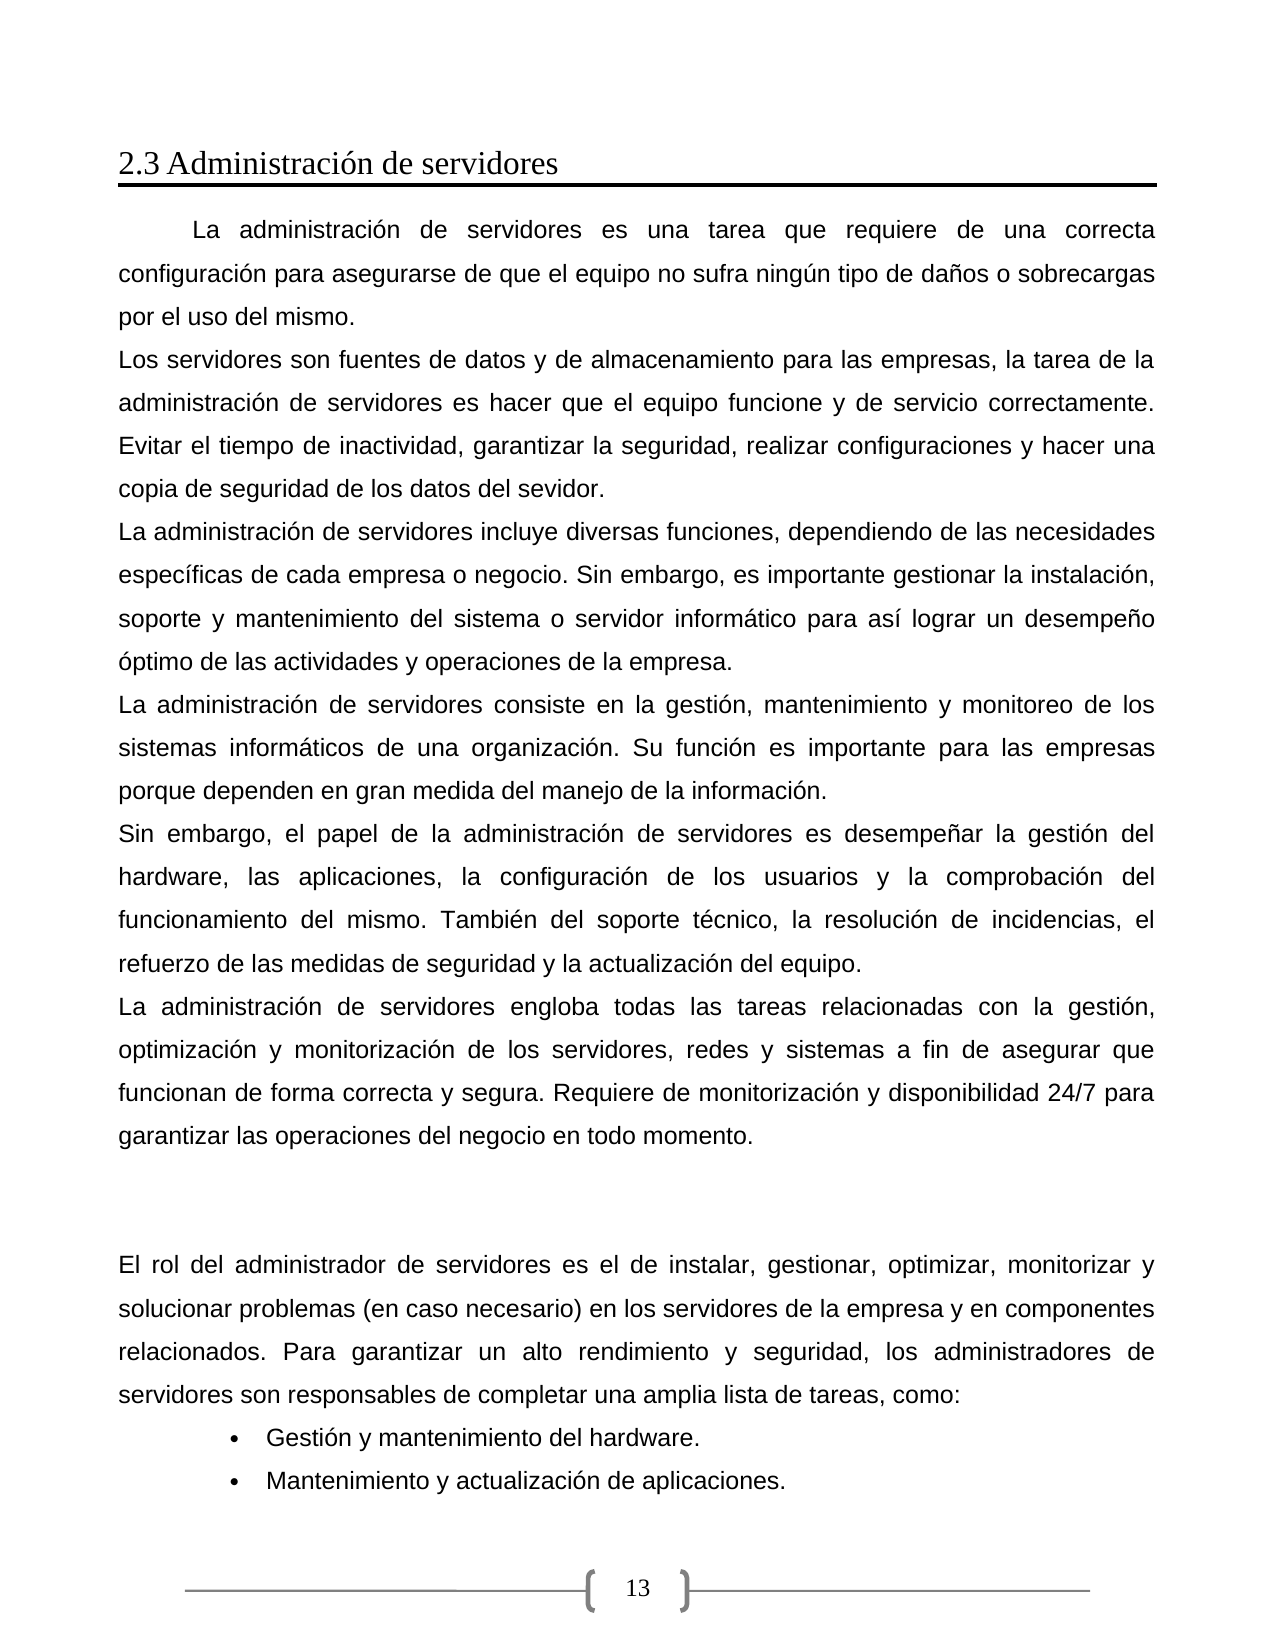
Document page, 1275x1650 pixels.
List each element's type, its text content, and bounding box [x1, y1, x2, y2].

text Sin embargo, el papel de la administración de servidores es desempeñar la gestión del hardware, las aplicaciones, la configuración de los usuarios y la comprobación del funcionamiento del mismo. También del soporte técnico, la resolución de incidencias, el refuerzo de las medidas de seguridad y la actualización del equipo. [118, 819, 1157, 977]
text La administración de servidores engloba todas las tareas relacionadas con la gestión, optimización y monitorización de los servidores, redes y sistemas a fin de asegurar que funcionan de forma correcta y segura. Requiere de monitorización y disponibilidad 24/7 para garantizar las operaciones del negocio en todo momento. [118, 992, 1157, 1150]
list Gestión y mantenimiento del hardware. [231, 1423, 1157, 1452]
text Los servidores son fuentes de datos y de almacenamiento para las empresas, la tarea de la administración de servidores es hacer que el equipo funcione y de servicio correctamente. Evitar el tiempo de inactividad, garantizar la seguridad, realizar configuraciones y hacer una copia de seguridad de los datos del sevidor. [118, 345, 1157, 503]
list Mantenimiento y actualización de aplicaciones. [231, 1466, 1157, 1495]
text El rol del administrador de servidores es el de instalar, gestionar, optimizar, monitorizar y solucionar problemas (en caso necesario) en los servidores de la empresa y en componentes relacionados. Para garantizar un alto rendimiento y seguridad, los administradores de servidores son responsables de completar una amplia lista de tareas, como: [118, 1250, 1157, 1408]
text La administración de servidores incluye diversas funciones, dependiendo de las necesidades específicas de cada empresa o negocio. Sin embargo, es importante gestionar la instalación, soporte y mantenimiento del sistema o servidor informático para así lograr un desempeño óptimo de las actividades y operaciones de la empresa. [118, 517, 1157, 675]
text La administración de servidores es una tarea que requiere de una correcta configuración para asegurarse de que el equipo no sufra ningún tipo de daños o sobrecargas por el uso del mismo. [118, 215, 1157, 330]
subtitle 2.3 Administración de servidores [118, 143, 1157, 183]
text La administración de servidores consiste en la gestión, mantenimiento y monitoreo de los sistemas informáticos de una organización. Su función es importante para las empresas porque dependen en gran medida del manejo de la información. [118, 690, 1157, 805]
